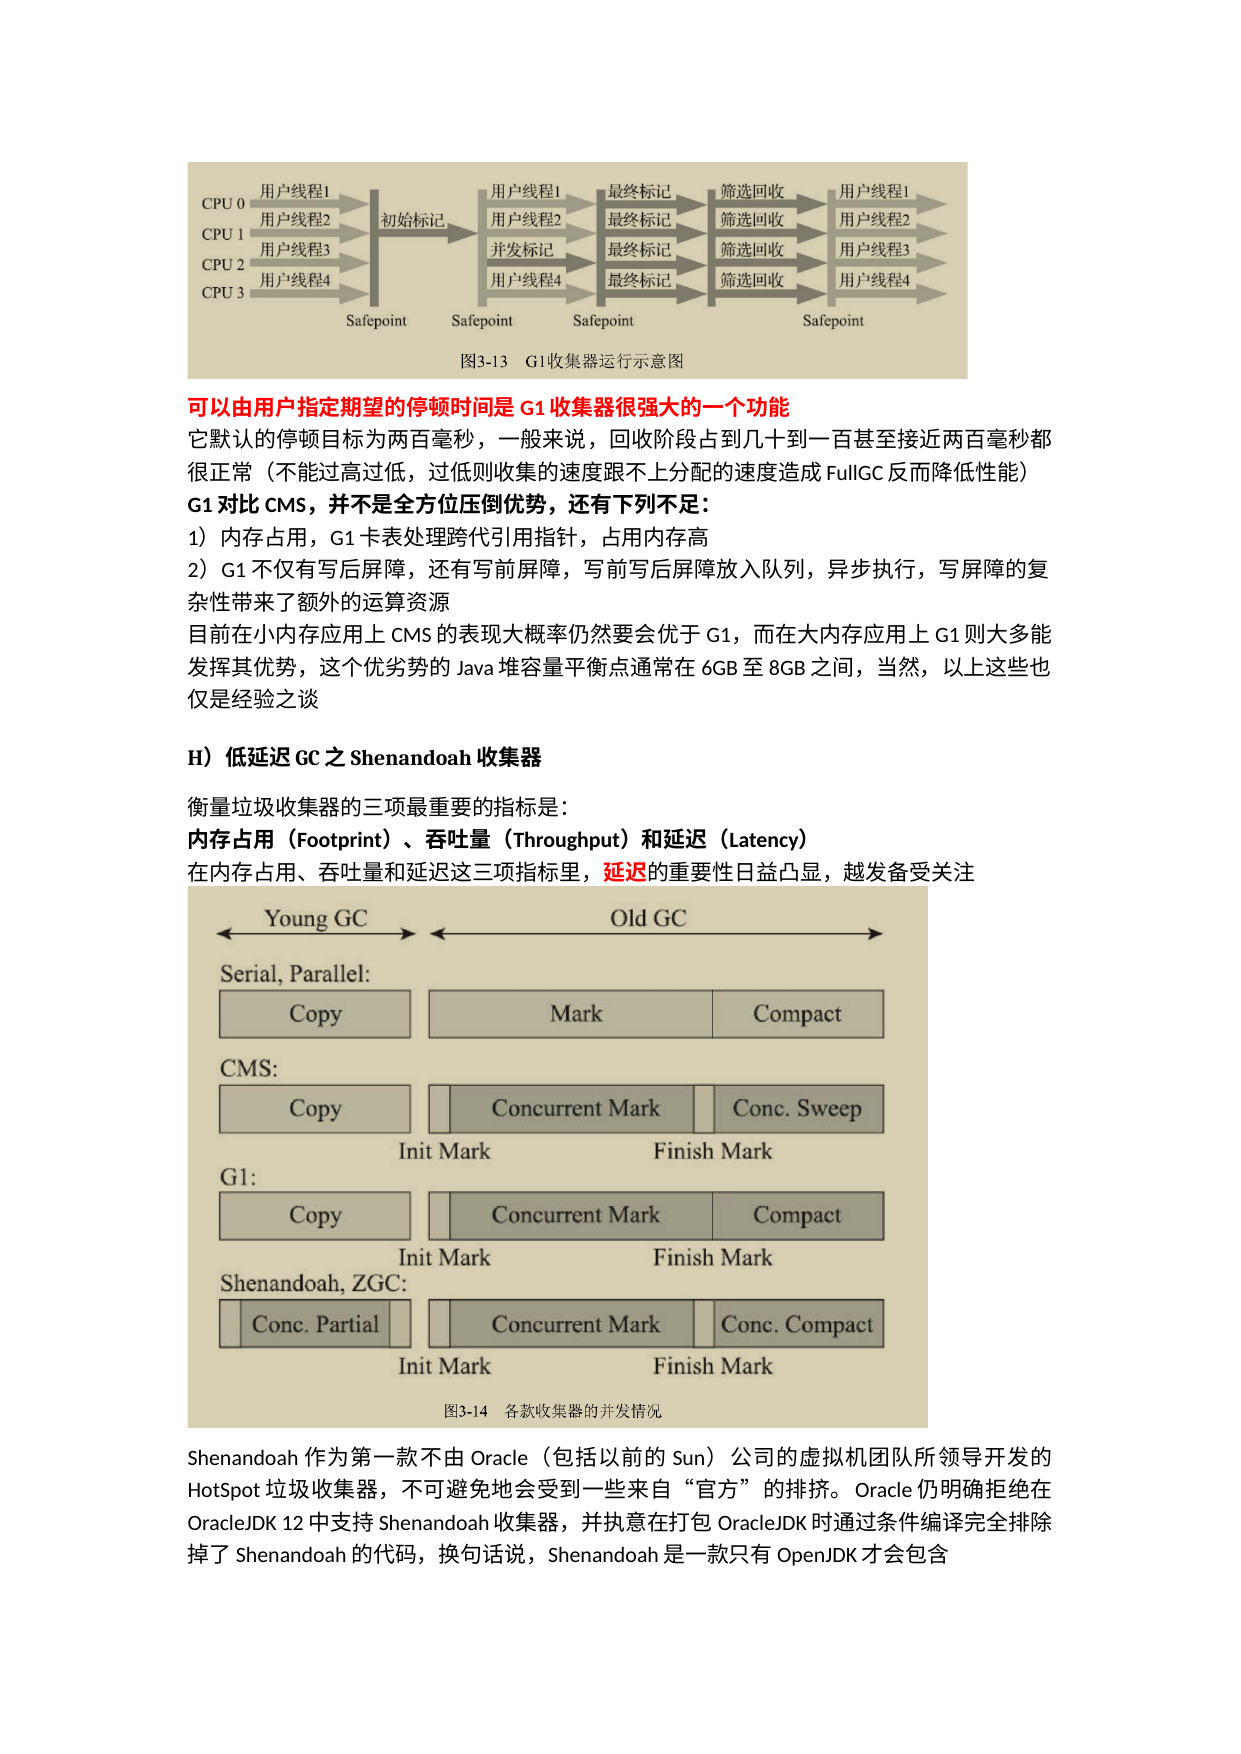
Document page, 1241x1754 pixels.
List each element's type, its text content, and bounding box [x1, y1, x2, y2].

text 它默认的停顿目标为两百毫秒，一般来说，回收阶段占到几十到一百甚至接近两百毫秒都很正常（不能过高过低，过低则收集的速度跟不上分配的速度造成FullGC反而降低性能） [187, 422, 1053, 487]
text 2）G1不仅有写后屏障，还有写前屏障，写前写后屏障放入队列，异步执行，写屏障的复杂性带来了额外的运算资源 [187, 552, 1053, 617]
text 在内存占用、吞吐量和延迟这三项指标里，延迟的重要性日益凸显，越发备受关注 [187, 854, 1053, 887]
text 衡量垃圾收集器的三项最重要的指标是： [187, 789, 1053, 822]
text 目前在小内存应用上CMS的表现大概率仍然要会优于G1，而在大内存应用上G1则大多能发挥其优势，这个优劣势的Java堆容量平衡点通常在6GB至8GB之间，当然，以上这些也仅是经验之谈 [187, 617, 1053, 714]
text Shenandoah作为第一款不由Oracle（包括以前的Sun）公司的虚拟机团队所领导开发的HotSpot垃圾收集器，不可避免地会受到一些来自“官方”的排挤。Oracle仍明确拒绝在OracleJDK 12中支持Shenandoah收集器，并执意在打包OracleJDK时通过条件编译完全排除掉了Shenandoah的代码，换句话说，Shenandoah是一款只有OpenJDK才会包含 [187, 1439, 1053, 1569]
subtitle H）低延迟GC之Shenandoah收集器 [187, 739, 1053, 772]
text G1对比CMS，并不是全方位压倒优势，还有下列不足： [187, 487, 1053, 519]
text 1）内存占用，G1卡表处理跨代引用指针，占用内存高 [187, 519, 1053, 552]
text 内存占用（Footprint）、吞吐量（Throughput）和延迟（Latency） [187, 822, 1053, 854]
picture [187, 886, 928, 1428]
text 可以由用户指定期望的停顿时间是G1收集器很强大的一个功能 [187, 389, 1053, 422]
picture [187, 162, 968, 379]
